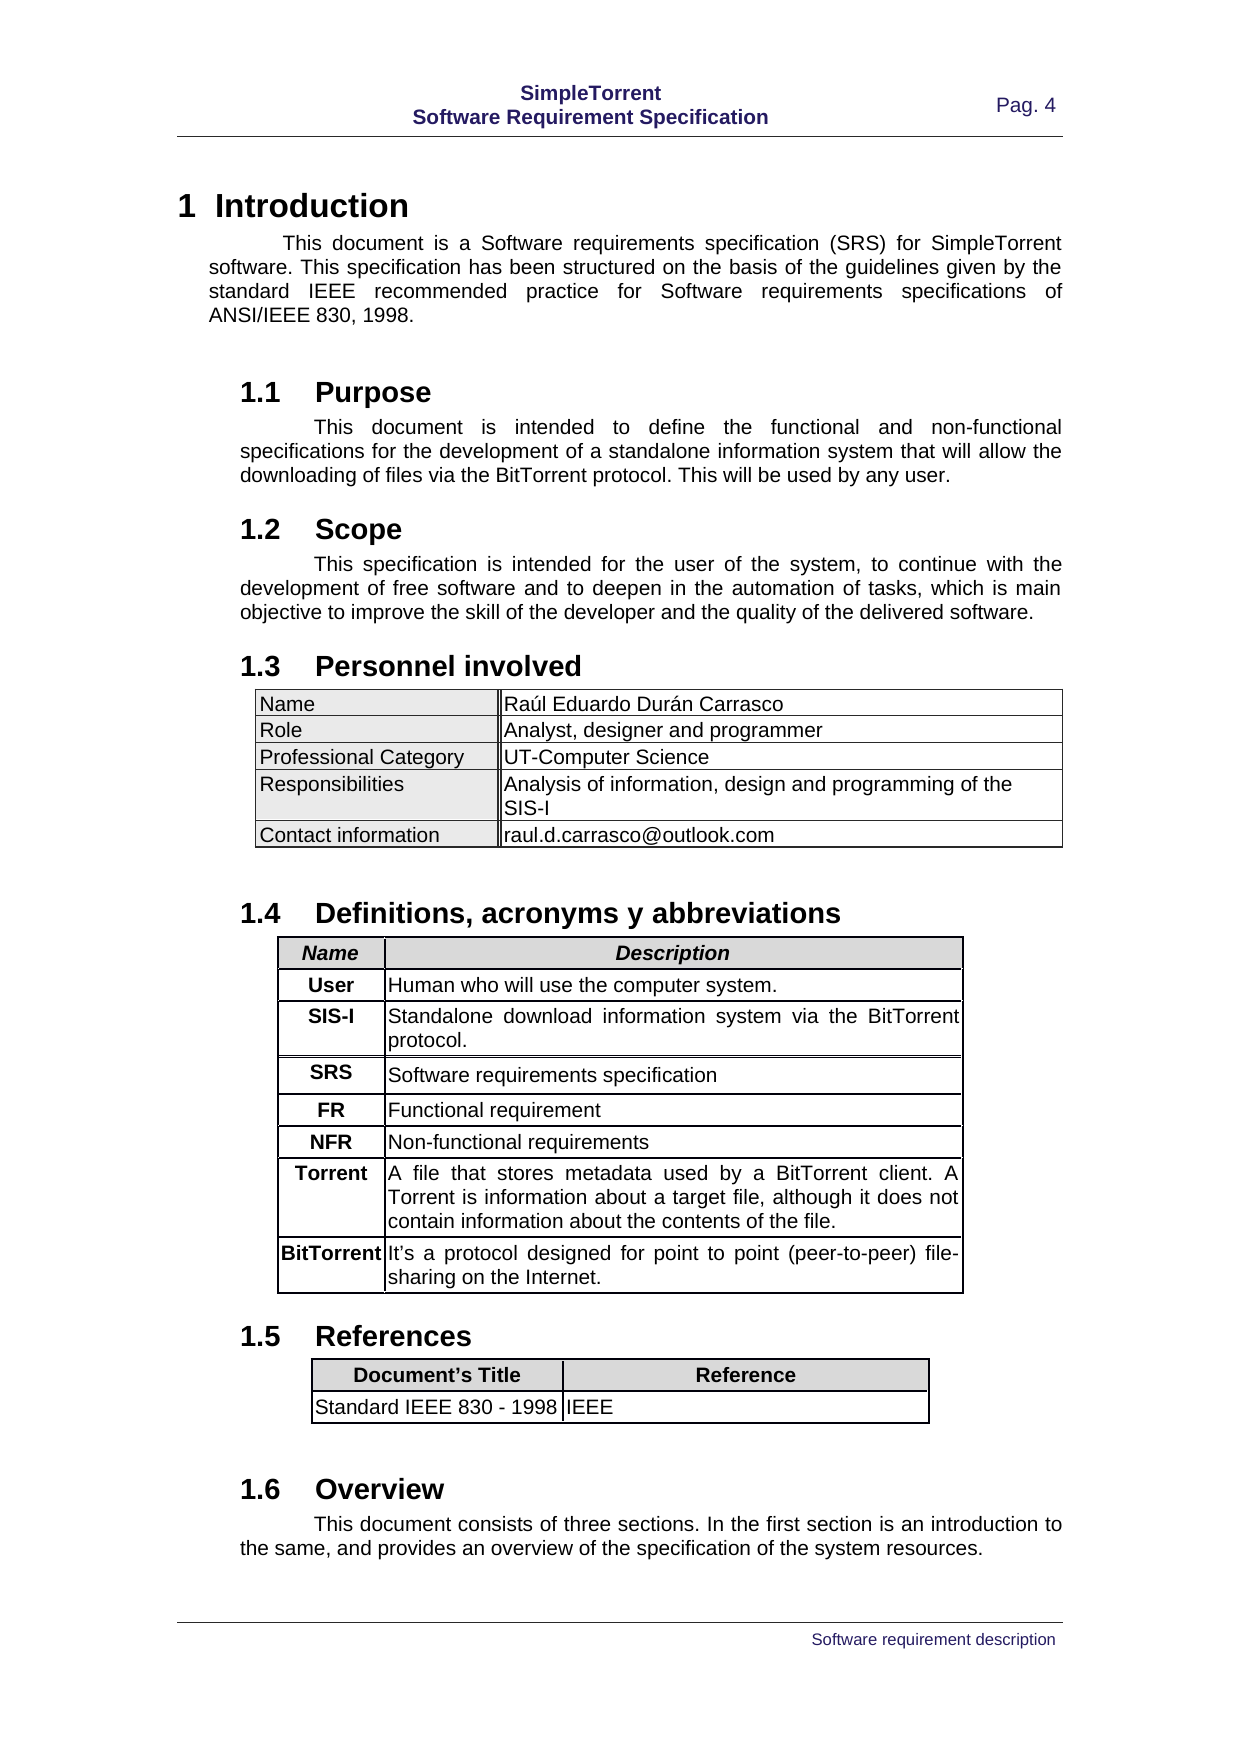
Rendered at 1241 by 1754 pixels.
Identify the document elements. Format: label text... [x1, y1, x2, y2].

table_cell Analyst, designer and programmer [502, 716, 1062, 742]
table_cell SIS-I [279, 1002, 384, 1055]
table_cell Torrent [279, 1159, 384, 1236]
text This document consists of three sections. In the first section is an introduction to the same, and provides an overview of the specification of the system resources. [240, 1512, 1063, 1560]
table_header Name [279, 938, 384, 968]
table_cell User [279, 970, 384, 1000]
table_header Document’s Title [313, 1360, 563, 1390]
table_cell Role [256, 716, 497, 742]
table_header Description [386, 938, 962, 968]
table_cell Professional Category [256, 743, 497, 769]
table_header Raúl Eduardo Durán Carrasco [502, 690, 1062, 715]
table_cell Software requirements specification [386, 1055, 962, 1093]
table_cell Standard IEEE 830 - 1998 [313, 1392, 563, 1422]
subtitle Personnel involved [240, 649, 1063, 682]
table_cell Contact information [256, 821, 497, 846]
table_cell IEEE [563, 1390, 928, 1422]
subtitle Scope [240, 512, 1063, 546]
table_cell NFR [279, 1127, 384, 1157]
text This document is intended to define the functional and non-functional specifications for the development of a standalone information system that will allow the downloading of files via the BitTorrent protocol. This will be used by any user. [240, 415, 1063, 487]
table_cell Human who will use the computer system. [386, 968, 962, 1000]
table_cell Non-functional requirements [386, 1125, 962, 1157]
table_cell It’s a protocol designed for point to point (peer-to-peer) file-sharing on the Internet. [385, 1236, 962, 1292]
table_cell Functional requirement [386, 1093, 962, 1125]
subtitle Definitions, acronyms y abbreviations [240, 896, 1063, 930]
table_cell Standalone download information system via the BitTorrent protocol. [386, 1000, 962, 1055]
table_cell FR [279, 1095, 384, 1125]
table_header Reference [563, 1360, 928, 1390]
table_cell Analysis of information, design and programming of the SIS-I [502, 770, 1062, 819]
table_cell A file that stores metadata used by a BitTorrent client. A Torrent is information about a target file, although it does not contain information about the contents of the file. [386, 1157, 962, 1236]
subtitle Purpose [240, 375, 1063, 409]
table_header Name [256, 690, 497, 715]
table_cell SRS [279, 1058, 384, 1093]
subtitle Overview [240, 1472, 1063, 1506]
table_cell UT-Computer Science [502, 743, 1062, 769]
table_cell BitTorrent [279, 1238, 384, 1292]
subtitle References [240, 1318, 1063, 1352]
subtitle Introduction [177, 186, 1063, 224]
table_cell raul.d.carrasco@outlook.com [502, 821, 1062, 846]
text This document is a Software requirements specification (SRS) for SimpleTorrent software. This specification has been structured on the basis of the guidelines given by the standard IEEE recommended practice for Software requirements specifications of ANSI/IEEE 830, 1998. [208, 231, 1063, 326]
text This specification is intended for the user of the system, to continue with the development of free software and to deepen in the automation of tasks, which is main objective to improve the skill of the developer and the quality of the delivered software. [240, 552, 1063, 624]
table_cell Responsibilities [256, 770, 497, 819]
